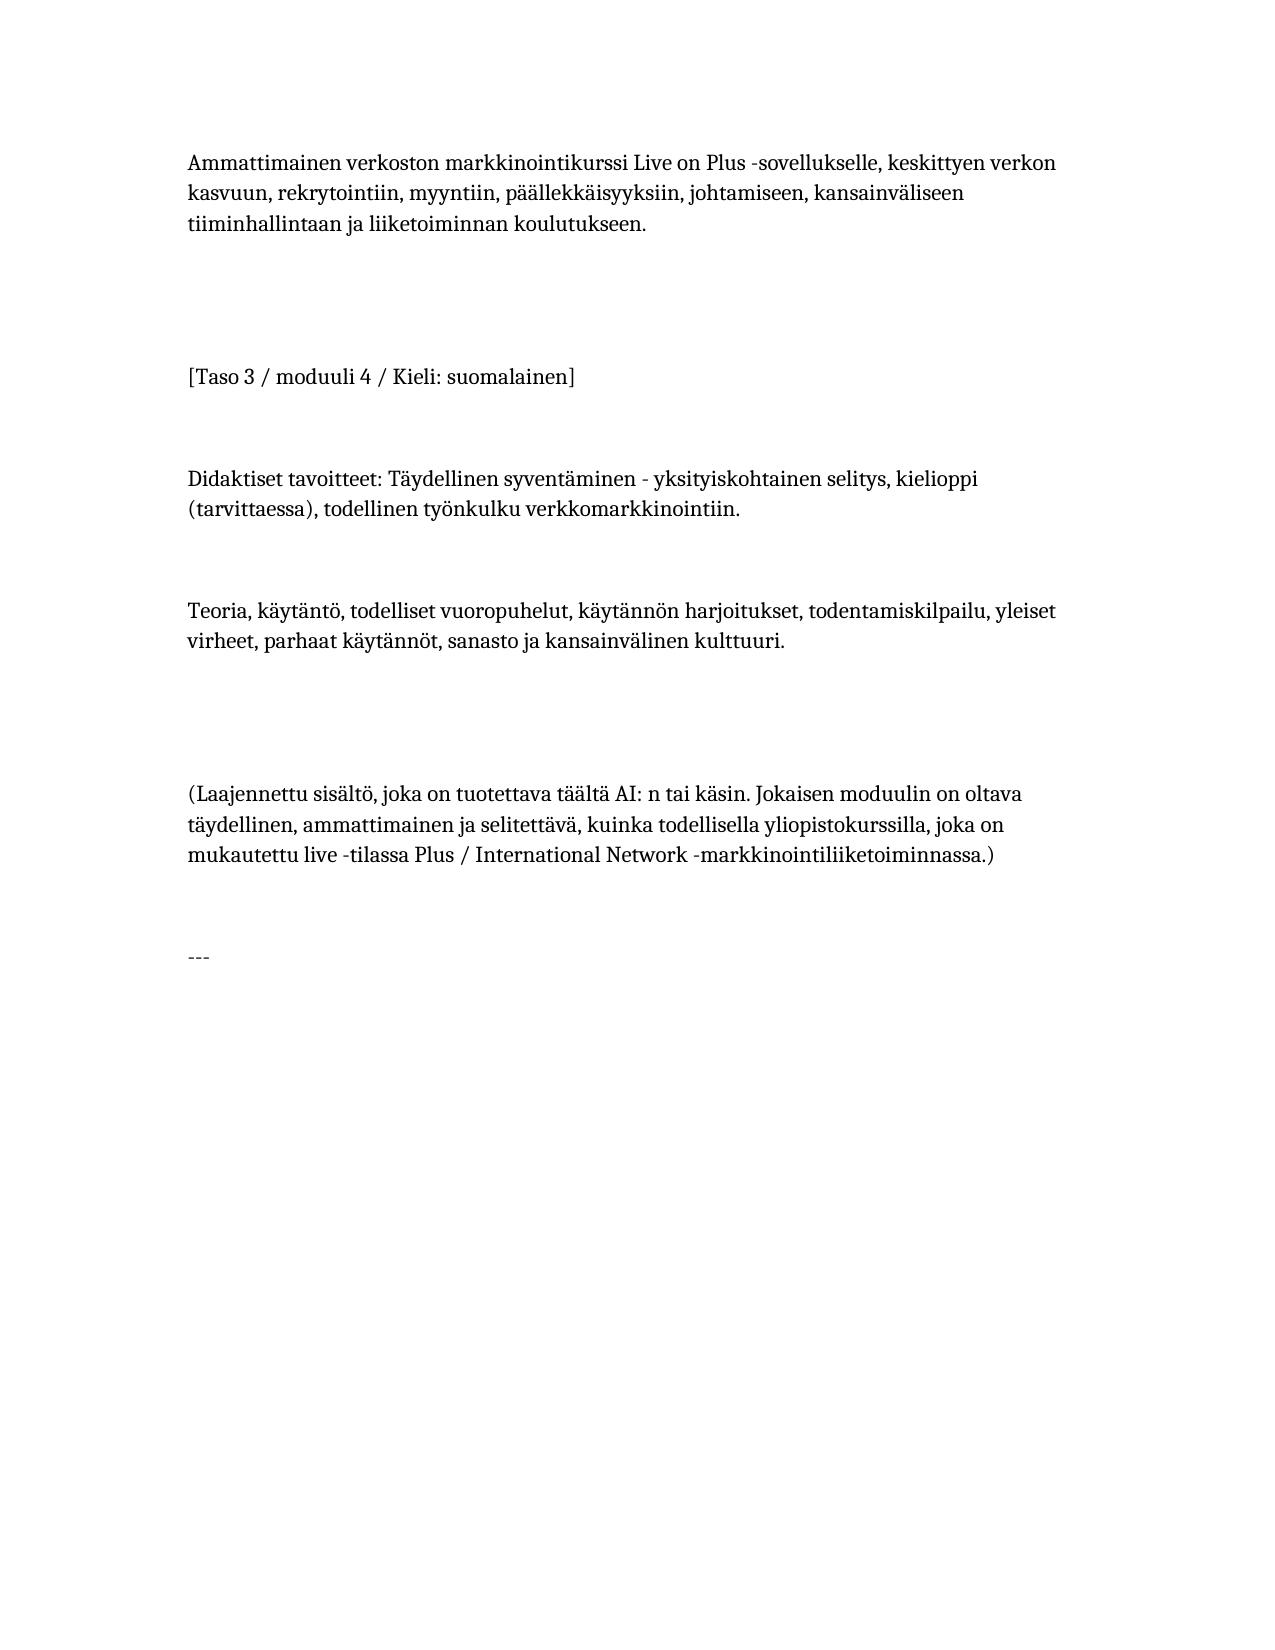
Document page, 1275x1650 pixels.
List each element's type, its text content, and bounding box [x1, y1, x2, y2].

text Ammattimainen verkoston markkinointikurssi Live on Plus -sovellukselle, keskittyen verkon kasvuun, rekrytointiin, myyntiin, päällekkäisyyksiin, johtamiseen, kansainväliseen tiiminhallintaan ja liiketoiminnan koulutukseen. [187, 150, 1087, 237]
text Teoria, käytäntö, todelliset vuoropuhelut, käytännön harjoitukset, todentamiskilpailu, yleiset virheet, parhaat käytännöt, sanasto ja kansainvälinen kulttuuri. [187, 598, 1087, 654]
text (Laajennettu sisältö, joka on tuotettava täältä AI: n tai käsin. Jokaisen moduulin on oltava täydellinen, ammattimainen ja selitettävä, kuinka todellisella yliopistokurssilla, joka on mukautettu live -tilassa Plus / International Network -markkinointiliiketoiminnassa.) [187, 781, 1087, 868]
text [Taso 3 / moduuli 4 / Kieli: suomalainen] [187, 363, 1087, 390]
text --- [187, 944, 1087, 970]
text Didaktiset tavoitteet: Täydellinen syventäminen - yksityiskohtainen selitys, kielioppi (tarvittaessa), todellinen työnkulku verkkomarkkinointiin. [187, 466, 1087, 522]
